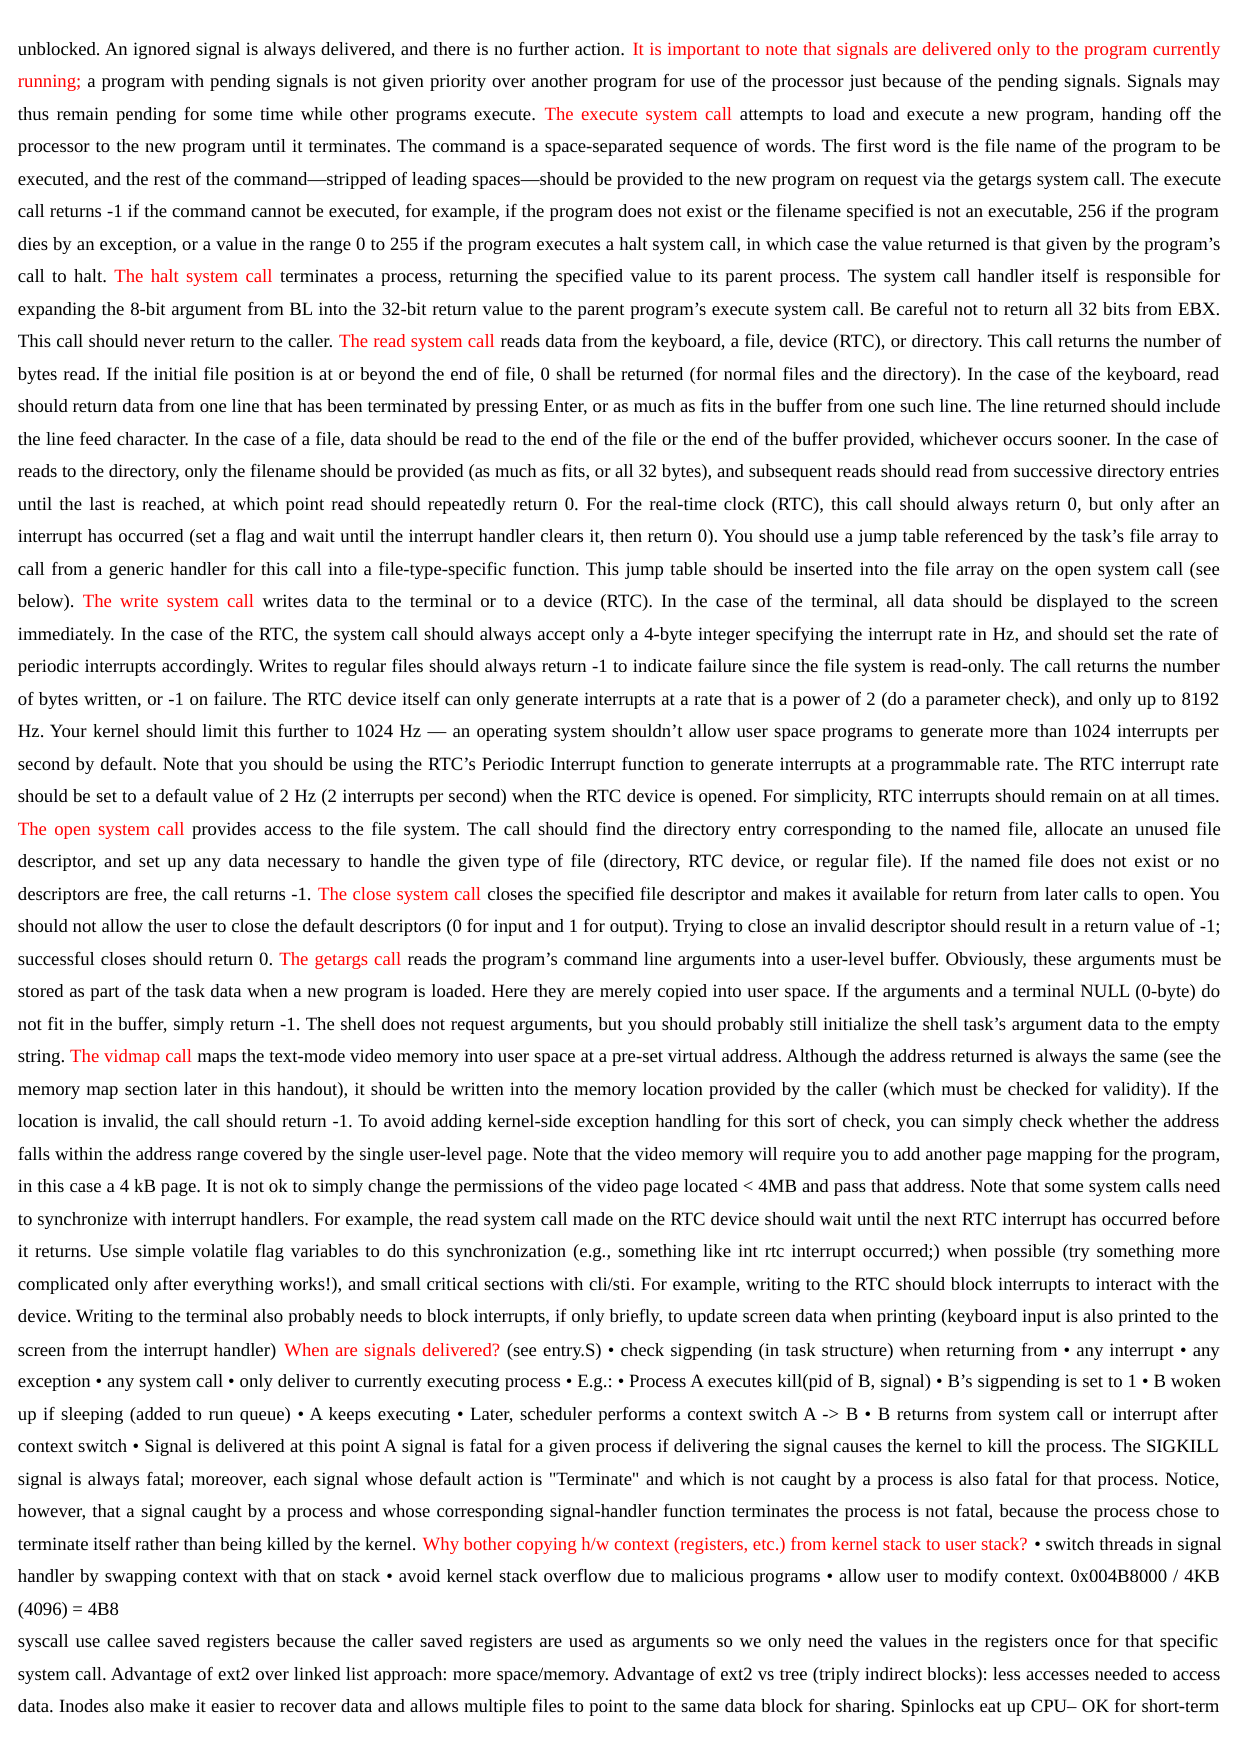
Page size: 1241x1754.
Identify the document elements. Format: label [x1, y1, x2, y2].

text [18, 1624, 1222, 1722]
text [18, 32, 1222, 1624]
